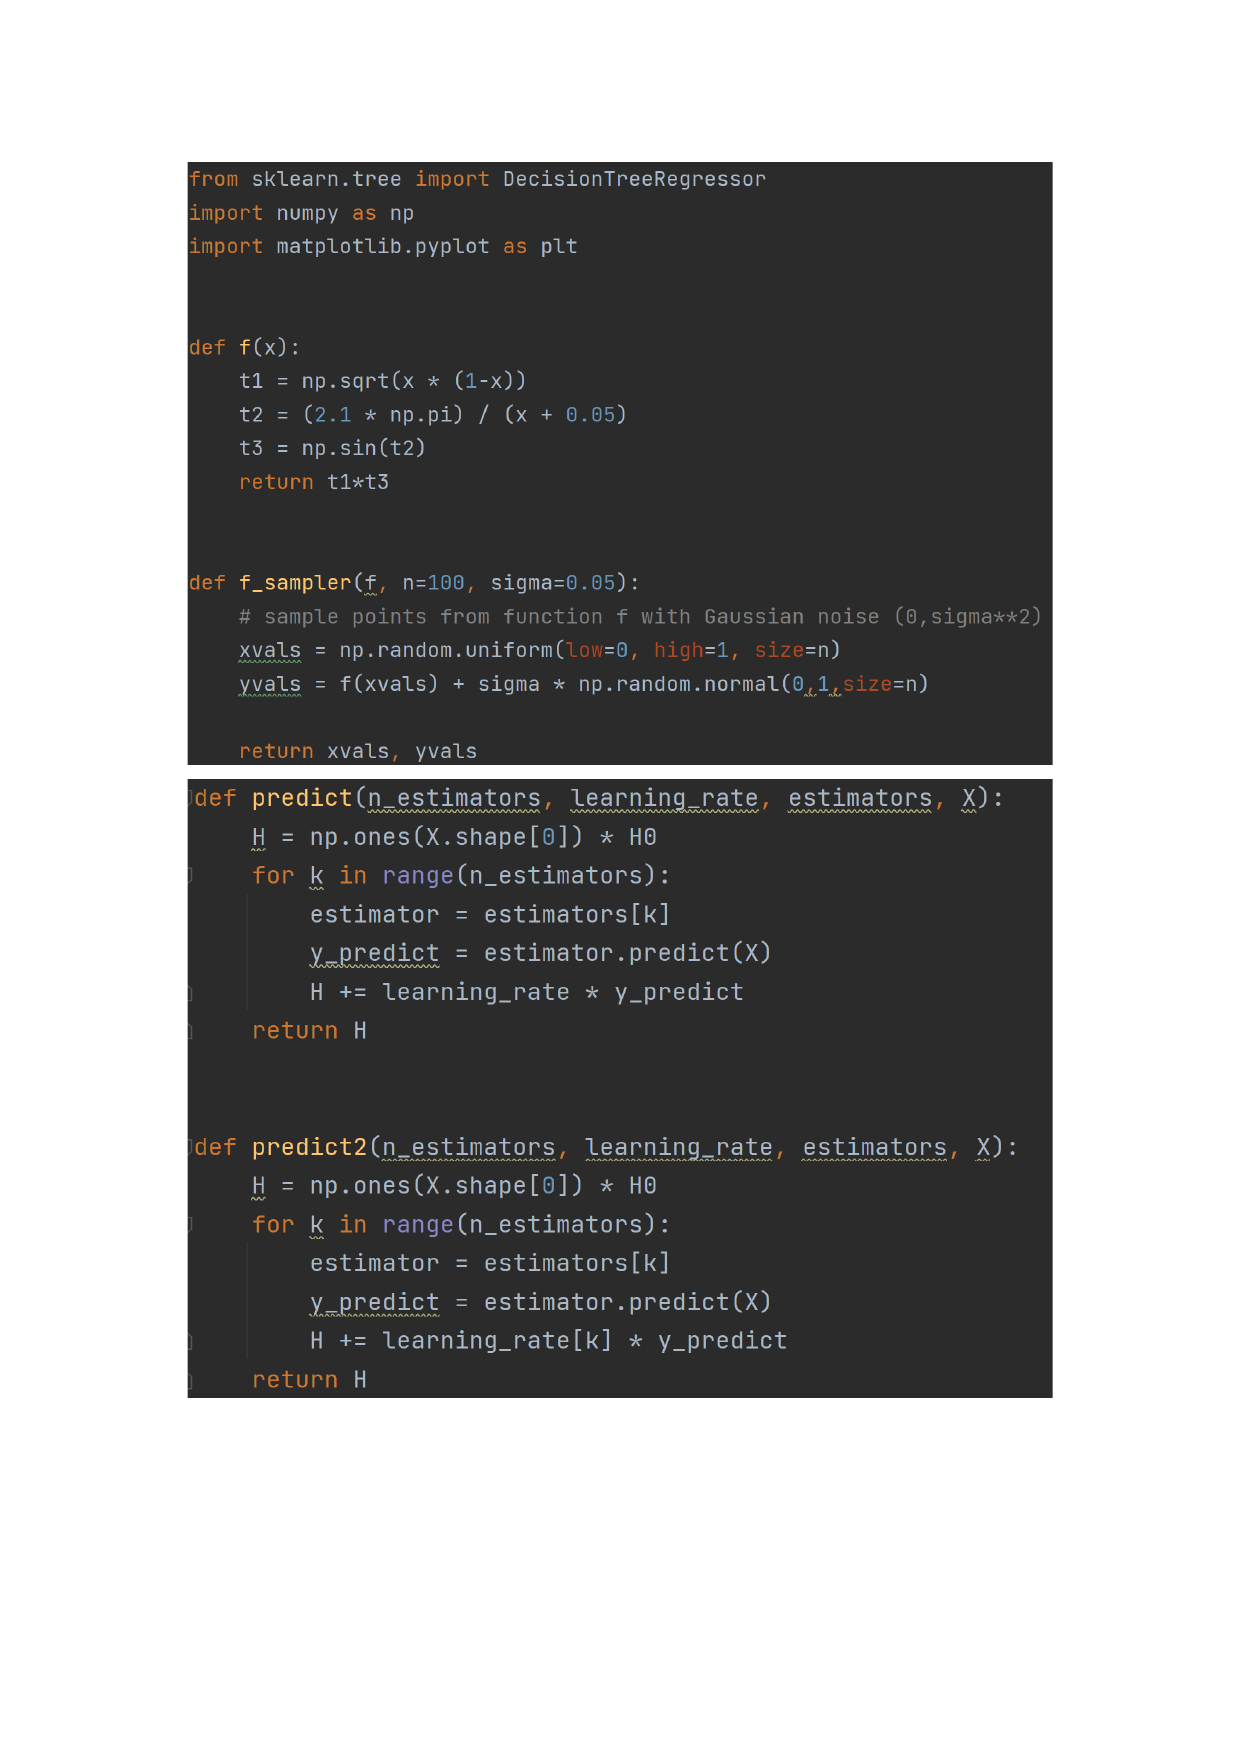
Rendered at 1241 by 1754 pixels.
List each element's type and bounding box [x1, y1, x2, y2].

picture [187, 162, 1053, 765]
picture [187, 779, 1053, 1398]
